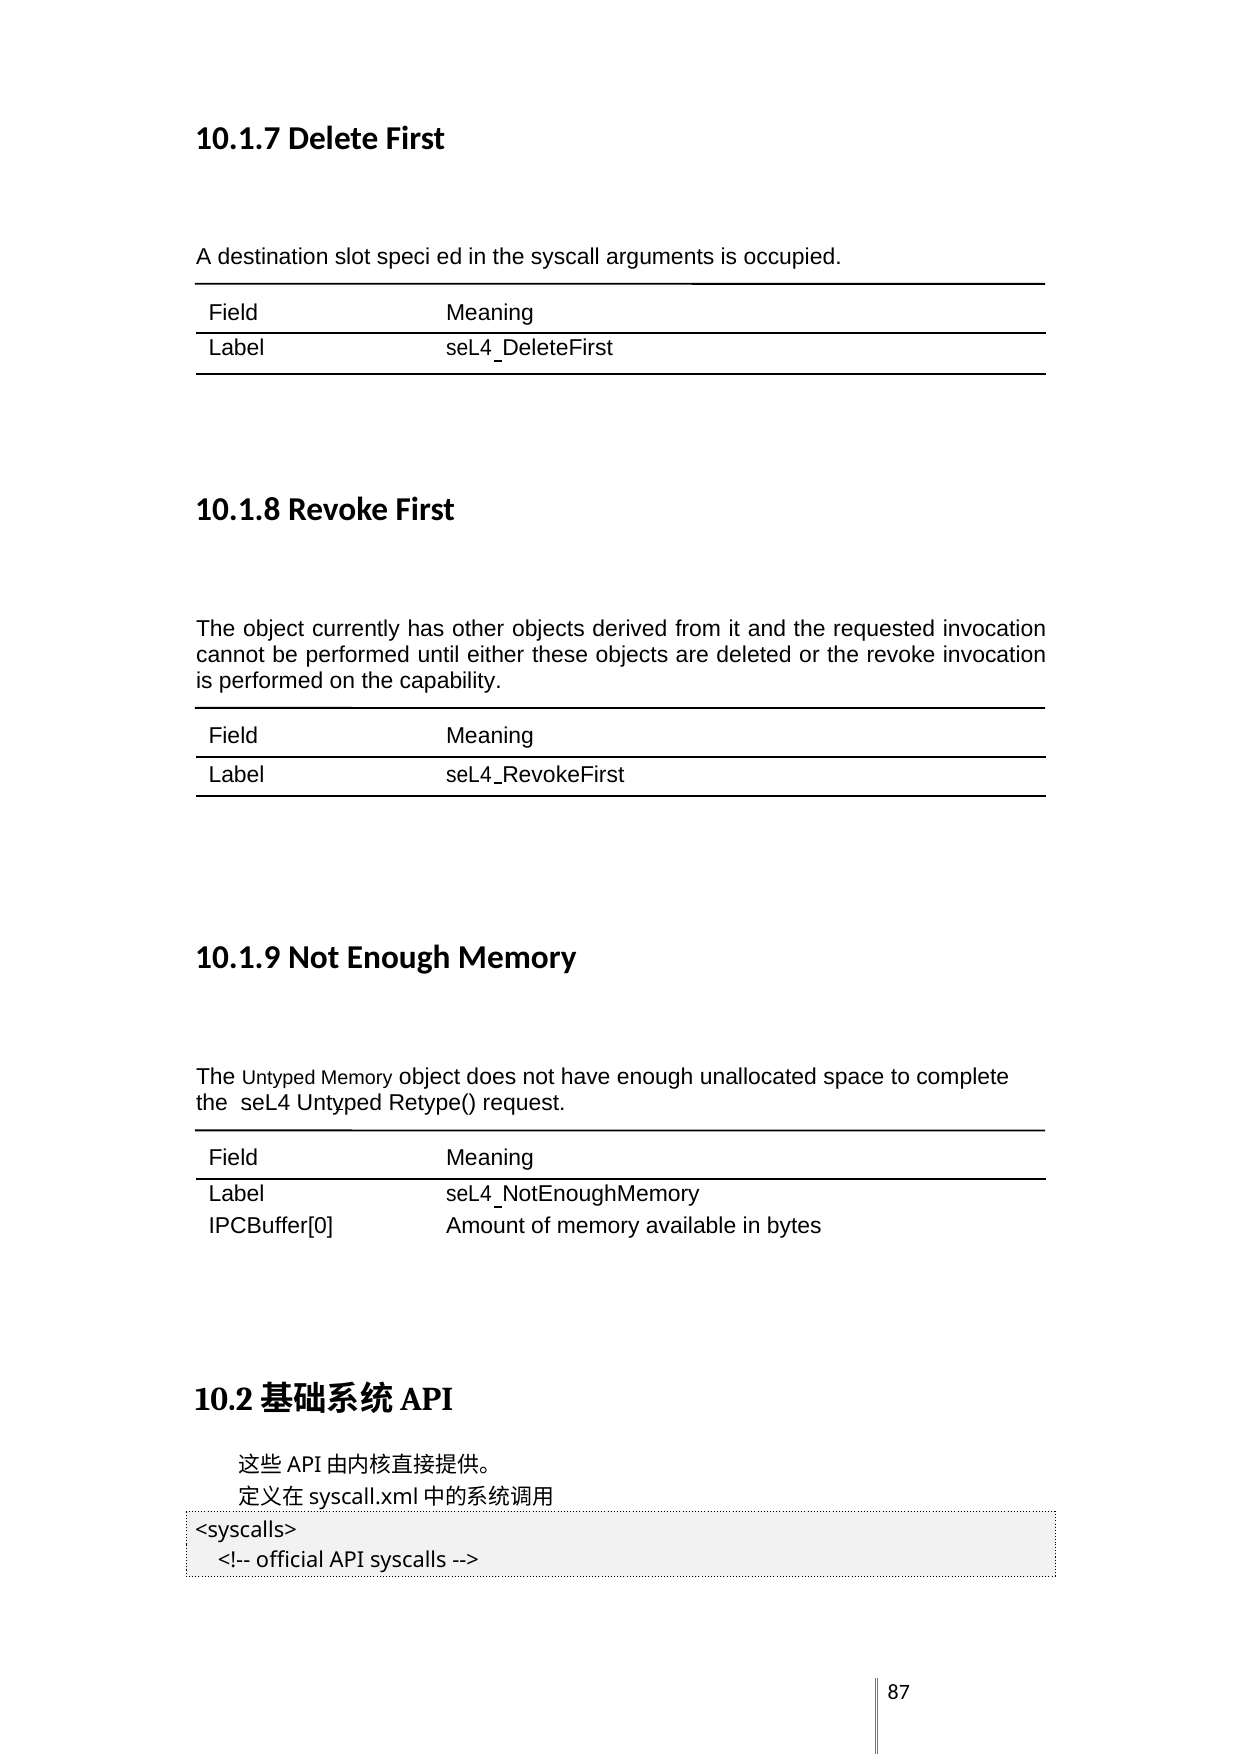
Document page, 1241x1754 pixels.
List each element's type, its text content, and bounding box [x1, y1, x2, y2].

subtitle 10.1.9 Not Enough Memory [195, 937, 1046, 977]
text A destination slot speci ed in the syscall arguments is occupied. [196, 243, 1046, 270]
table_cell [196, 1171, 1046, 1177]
text <!-- official API syscalls --> [186, 1541, 1056, 1577]
text 定义在syscall.xml中的系统调用 [195, 1479, 1046, 1511]
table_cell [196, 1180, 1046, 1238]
subtitle 10.1.8 Revoke First [195, 488, 1046, 529]
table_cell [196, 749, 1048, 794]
text 这些API由内核直接提供。 [195, 1447, 1046, 1479]
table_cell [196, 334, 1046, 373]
text The object currently has other objects derived from it and the requested invocation cannot be performed until either these objects are deleted or the revoke invocation is performed on the capability. [196, 614, 1046, 694]
text The Untyped Memory object does not have enough unallocated space to complete the seL4 Untyped Retype() request. [196, 1063, 1046, 1116]
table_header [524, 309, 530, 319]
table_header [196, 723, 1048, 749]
subtitle 10.1.7 Delete First [195, 117, 1046, 158]
subtitle 10.2 基础系统API [195, 1372, 1046, 1420]
text <syscalls> [186, 1511, 1056, 1541]
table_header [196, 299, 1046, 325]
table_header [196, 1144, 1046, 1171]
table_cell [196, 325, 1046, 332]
